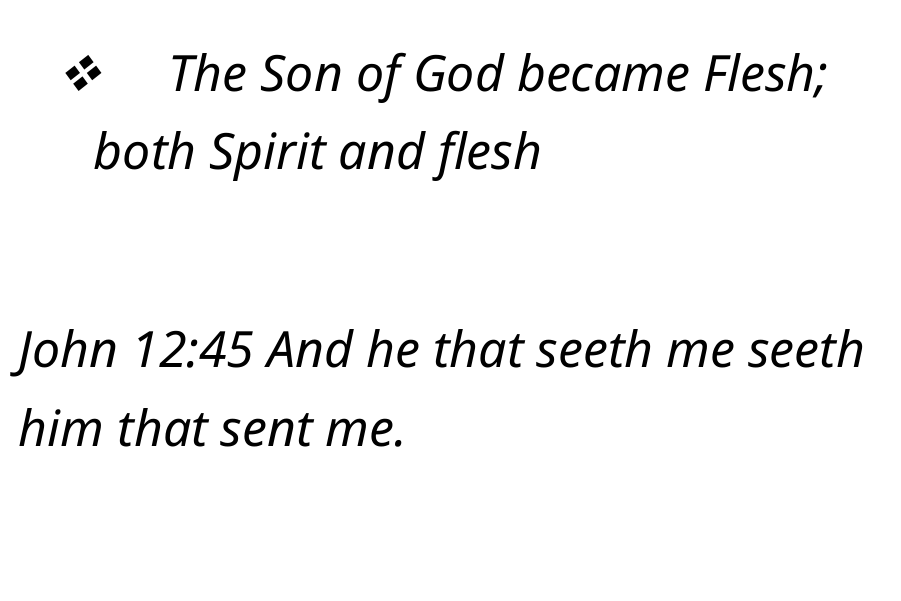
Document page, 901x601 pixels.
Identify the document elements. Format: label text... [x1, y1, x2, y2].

text John 12:45 And he that seeth me seeth him that sent me. [19, 314, 881, 461]
list The Son of God became Flesh; both Spirit and flesh [56, 37, 881, 184]
